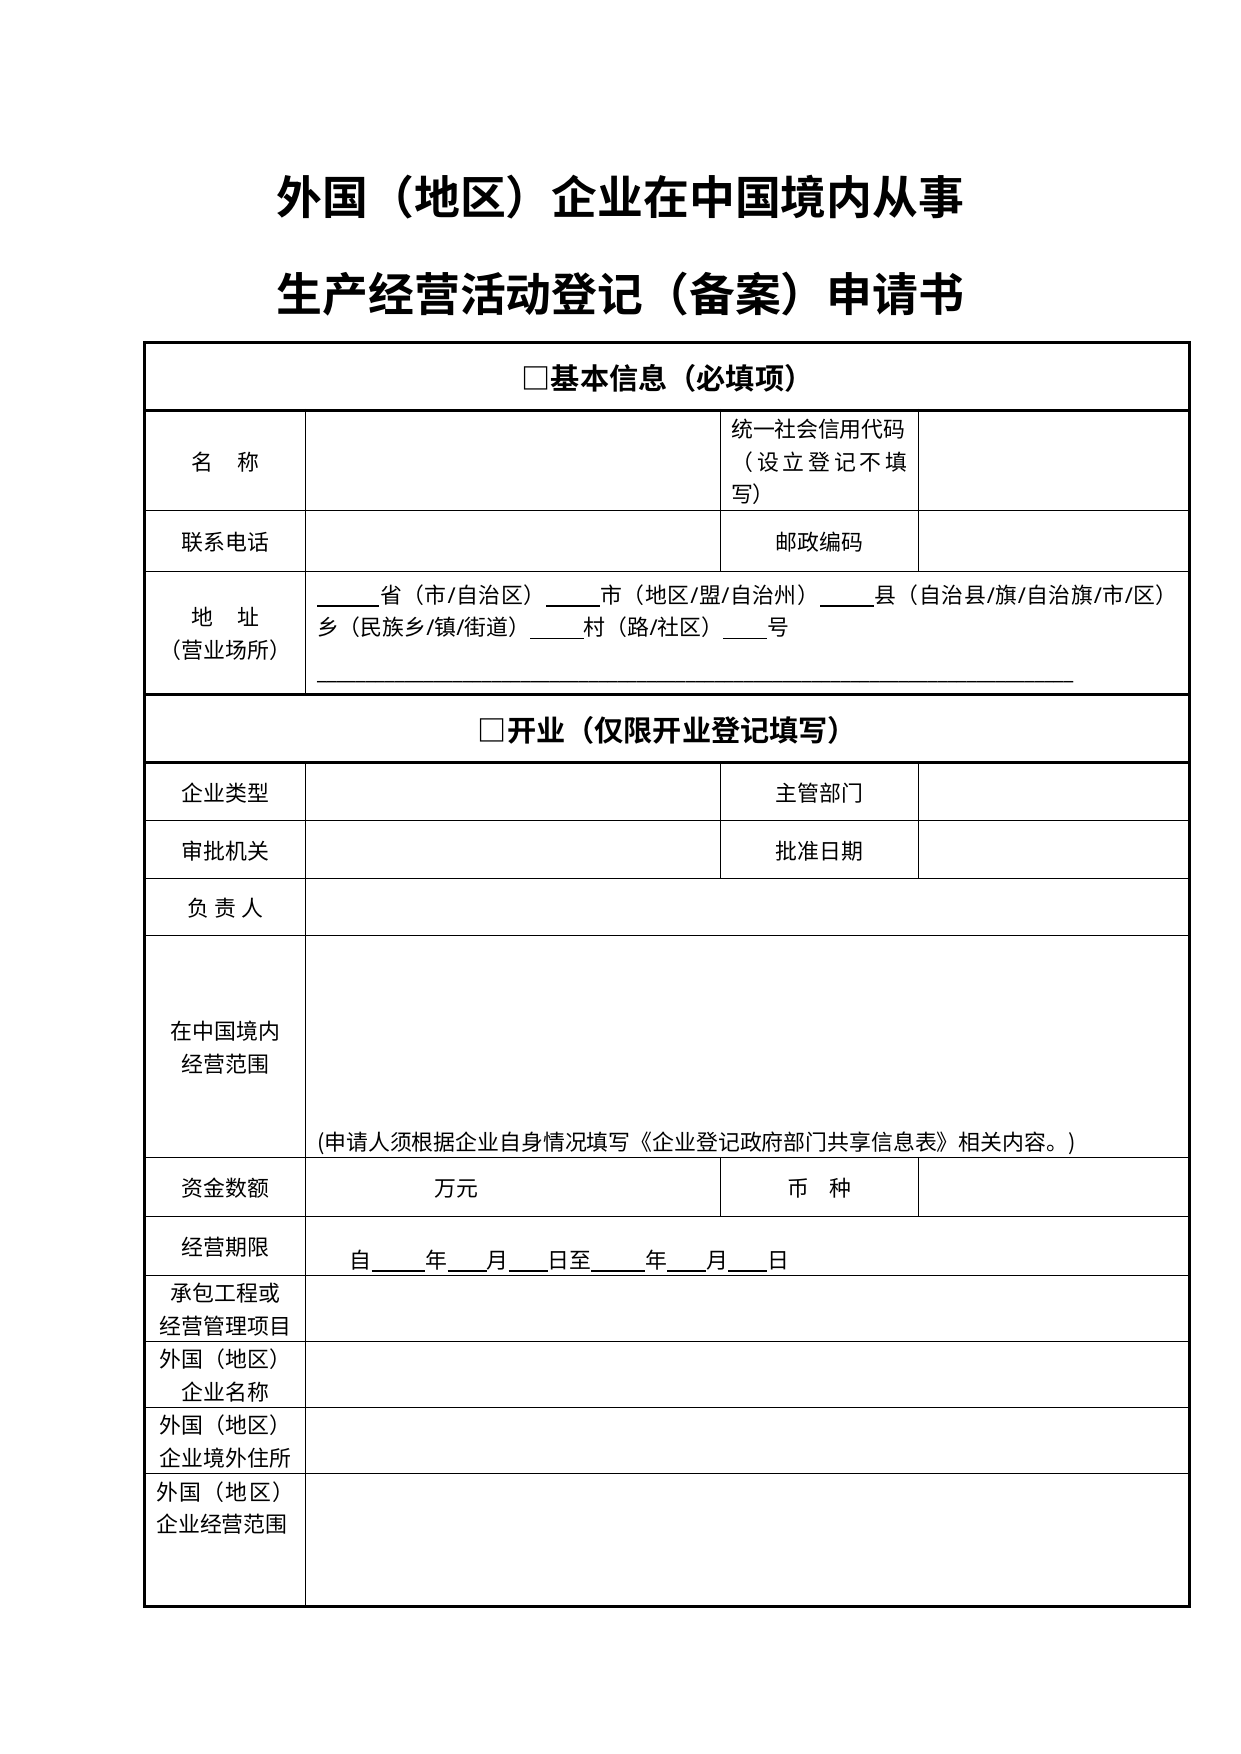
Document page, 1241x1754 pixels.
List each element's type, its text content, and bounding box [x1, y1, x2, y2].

table_cell [919, 1158, 1188, 1216]
table_cell [306, 1276, 1188, 1341]
table_cell 联系电话 [146, 511, 305, 571]
table_cell 资金数额 [146, 1158, 305, 1216]
table_cell 省（市/自治区） 市（地区/盟/自治州） 县（自治县/旗/自治旗/市/区） 乡（民族乡/镇/街道） 村（路/社区） 号 ______________________________________________________________________________ [306, 572, 1188, 693]
table_cell (申请人须根据企业自身情况填写《企业登记政府部门共享信息表》相关内容。) [306, 936, 1188, 1157]
table_cell 外国（地区）企业经营范围 [146, 1474, 305, 1605]
table_cell 地 址 （营业场所） [146, 572, 305, 693]
table_cell [306, 764, 720, 820]
table_cell 批准日期 [721, 821, 918, 878]
table_header □基本信息（必填项） [146, 344, 1188, 409]
table_cell 邮政编码 [721, 511, 918, 571]
table_cell 万元 [306, 1158, 720, 1216]
table_cell 在中国境内 经营范围 [146, 936, 305, 1157]
table_cell [919, 412, 1188, 509]
table_cell 外国（地区） 企业名称 [146, 1342, 305, 1407]
table_cell 经营期限 [146, 1217, 305, 1275]
table_cell 承包工程或 经营管理项目 [146, 1276, 305, 1341]
table_cell [919, 764, 1188, 820]
table_cell 币 种 [721, 1158, 918, 1216]
table_cell 审批机关 [146, 821, 305, 878]
table_cell 外国（地区） 企业境外住所 [146, 1408, 305, 1473]
table_cell 自 年 月 日至 年 月 日 [306, 1217, 1188, 1275]
table_cell [306, 1408, 1188, 1473]
table_cell 企业类型 [146, 764, 305, 820]
table_cell [306, 879, 1188, 935]
table_cell [306, 1342, 1188, 1407]
table_cell [306, 412, 720, 509]
table_cell 名 称 [146, 412, 305, 509]
table_cell [919, 821, 1188, 878]
table_cell [919, 511, 1188, 571]
text 生产经营活动登记（备案）申请书 [145, 243, 1096, 341]
table_cell [306, 1474, 1188, 1605]
text 外国（地区）企业在中国境内从事 [145, 146, 1096, 243]
table_cell [306, 511, 720, 571]
table_cell 统一社会信用代码（设立登记不填写） [721, 412, 918, 509]
table_cell 主管部门 [721, 764, 918, 820]
table_cell 负 责 人 [146, 879, 305, 935]
table_cell [306, 821, 720, 878]
table_cell □开业（仅限开业登记填写） [146, 696, 1188, 761]
